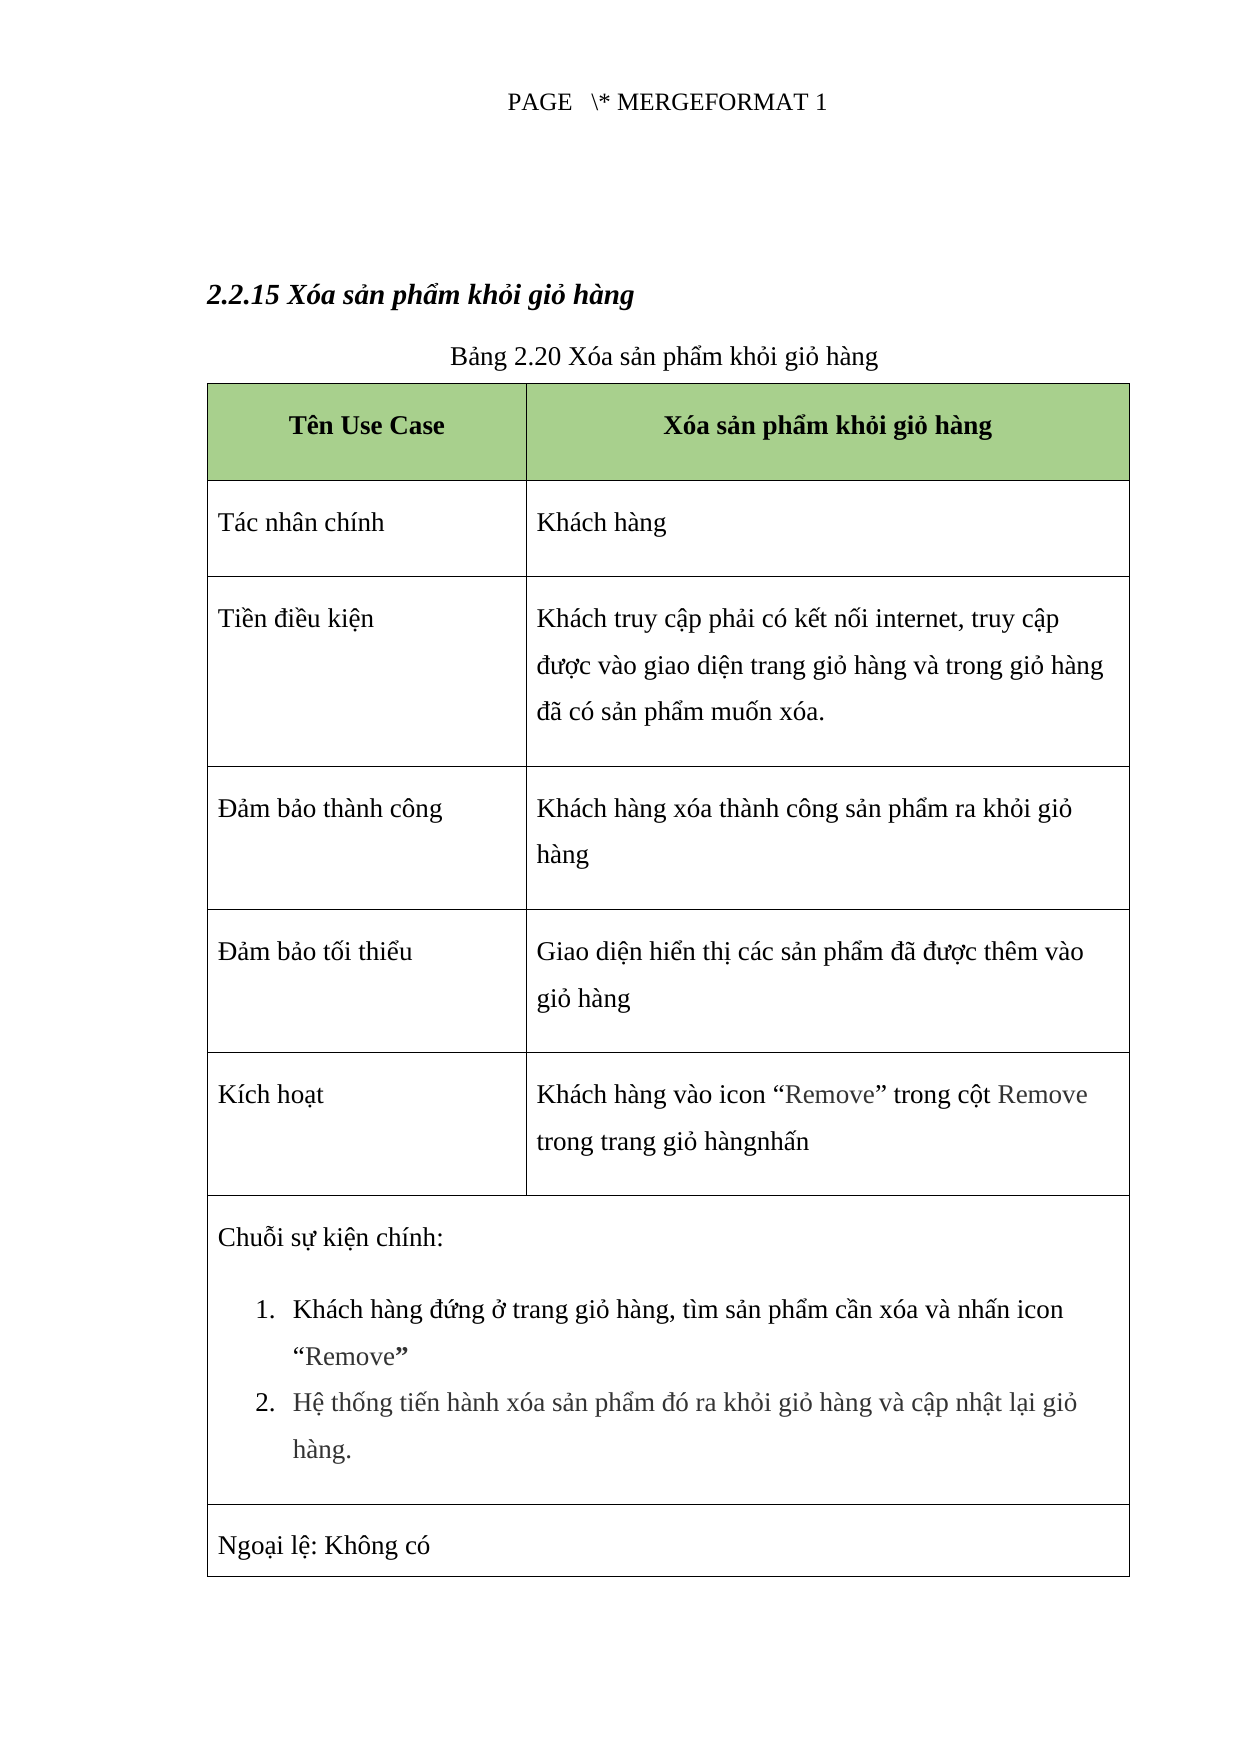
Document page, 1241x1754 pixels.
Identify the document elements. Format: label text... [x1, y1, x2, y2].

table_cell Ngoại lệ: Không có [208, 1505, 1129, 1576]
table_cell Khách truy cập phải có kết nối internet, truy cập được vào giao diện trang giỏ hàng và trong giỏ hàng đã có sản phẩm muốn xóa. [527, 577, 1129, 766]
table_cell Đảm bảo tối thiểu [208, 910, 526, 1052]
table_cell Kích hoạt [208, 1053, 526, 1195]
table_cell Khách hàng [527, 481, 1129, 576]
table_cell Chuỗi sự kiện chính: Khách hàng đứng ở trang giỏ hàng, tìm sản phẩm cần xóa và nhấn icon “Remove” Hệ thống tiến hành xóa sản phẩm đó ra khỏi giỏ hàng và cập nhật lại giỏ hàng. [208, 1196, 1129, 1503]
table_cell Tác nhân chính [208, 481, 526, 576]
text Bảng 2.20 Xóa sản phẩm khỏi giỏ hàng [207, 339, 1122, 371]
table_cell Khách hàng vào icon “Remove” trong cột Remove trong trang giỏ hàngnhấn [527, 1053, 1129, 1195]
table_cell Giao diện hiển thị các sản phẩm đã được thêm vào giỏ hàng [527, 910, 1129, 1052]
table_cell Tiền điều kiện [208, 577, 526, 766]
table_header Xóa sản phẩm khỏi giỏ hàng [527, 384, 1129, 480]
table_header Tên Use Case [208, 384, 526, 480]
subtitle Xóa sản phẩm khỏi giỏ hàng [207, 277, 1122, 310]
table_cell Đảm bảo thành công [208, 767, 526, 909]
table_cell Khách hàng xóa thành công sản phẩm ra khỏi giỏ hàng [527, 767, 1129, 909]
